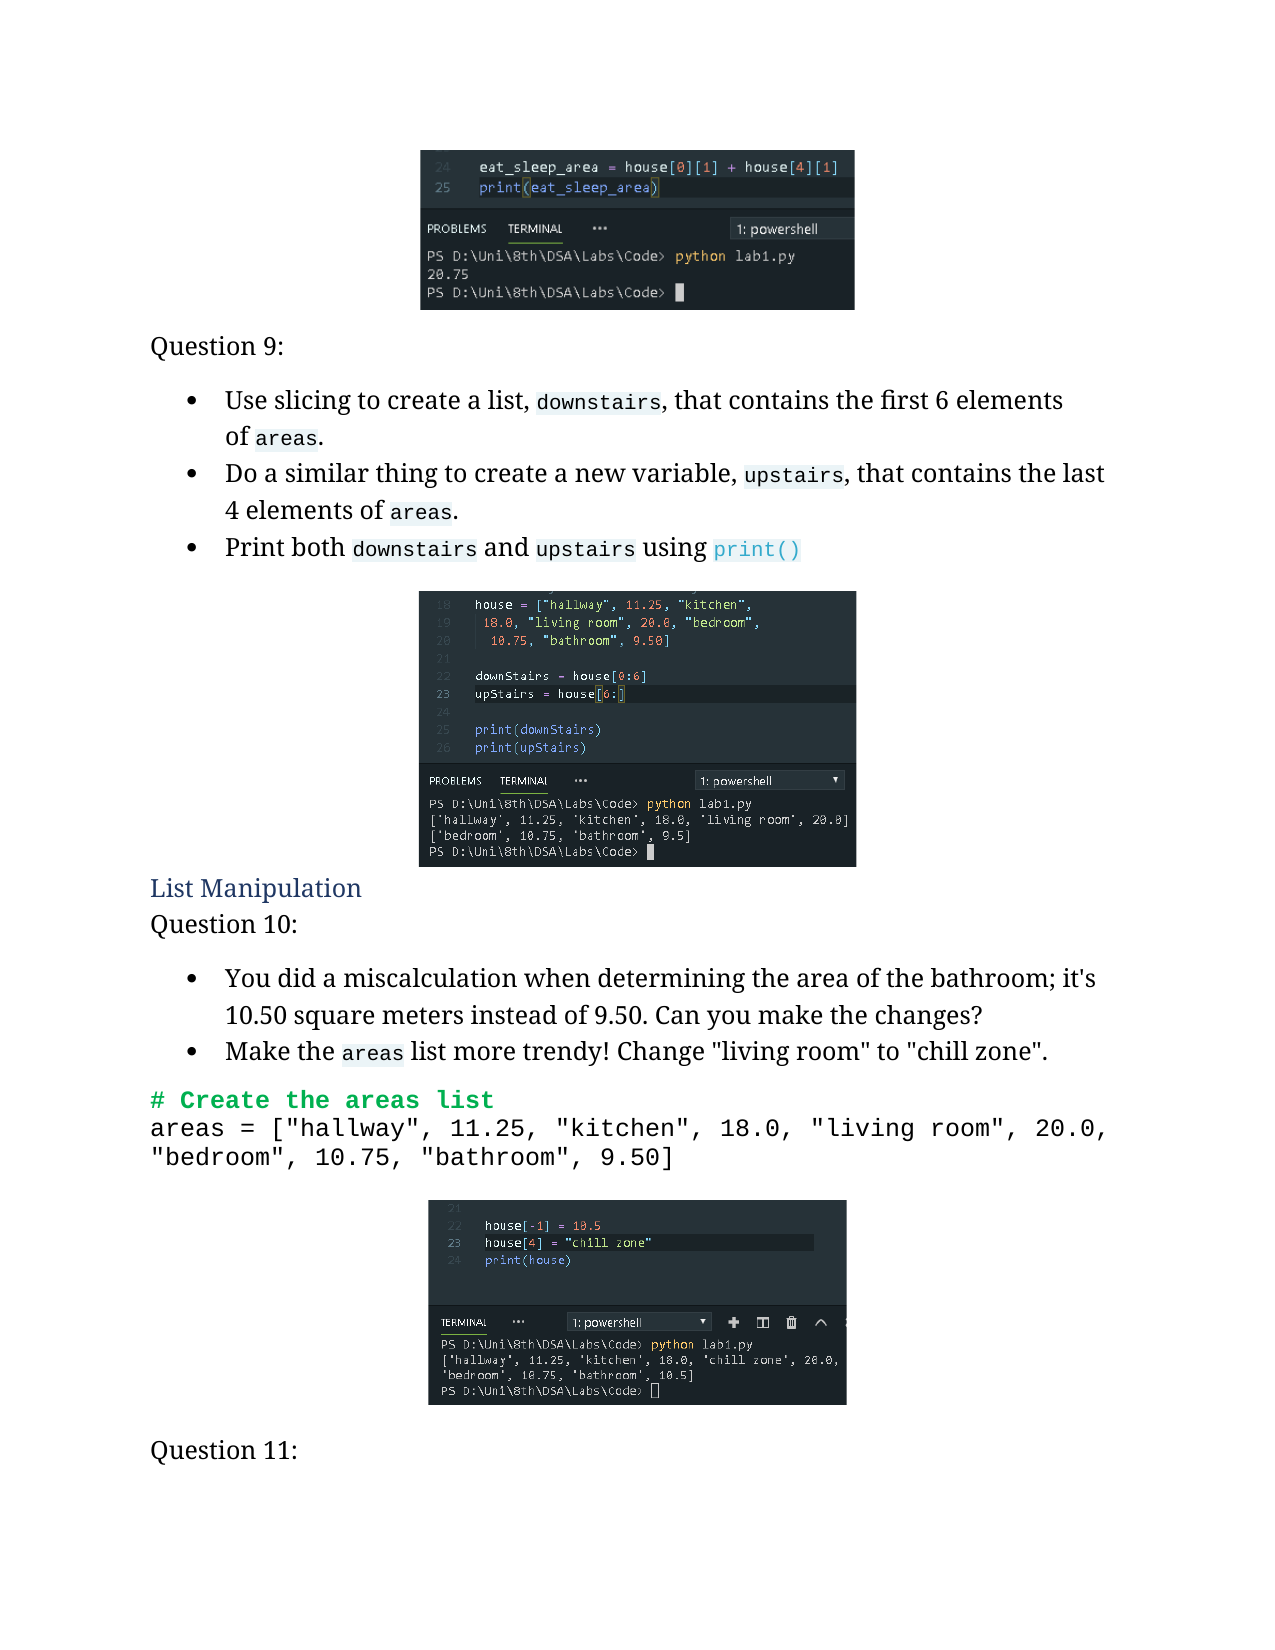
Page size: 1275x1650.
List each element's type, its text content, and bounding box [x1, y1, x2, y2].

list Make the areas list more trendy! Change "living room" to "chill zone". [187, 1034, 1125, 1068]
list Do a similar thing to create a new variable, upstairs, that contains the last 4 elements of areas. [187, 456, 1125, 527]
list You did a miscalculation when determining the area of the bathroom; it's 10.50 square meters instead of 9.50. Can you make the changes? [187, 961, 1125, 1031]
text Question 11: [150, 1433, 1125, 1467]
subtitle List Manipulation [150, 870, 1125, 904]
picture [418, 591, 857, 867]
text Question 10: [150, 907, 1125, 941]
text # Create the areas list [150, 1087, 1125, 1116]
text Question 9: [150, 329, 1125, 363]
text areas = ["hallway", 11.25, "kitchen", 18.0, "living room", 20.0, "bedroom", 10.75, "bathroom", 9.50] [150, 1116, 1125, 1172]
picture [428, 1200, 847, 1405]
list Use slicing to create a list, downstairs, that contains the first 6 elements of areas. [187, 382, 1125, 453]
picture [420, 150, 855, 310]
list Print both downstairs and upstairs using print() [187, 529, 1125, 563]
